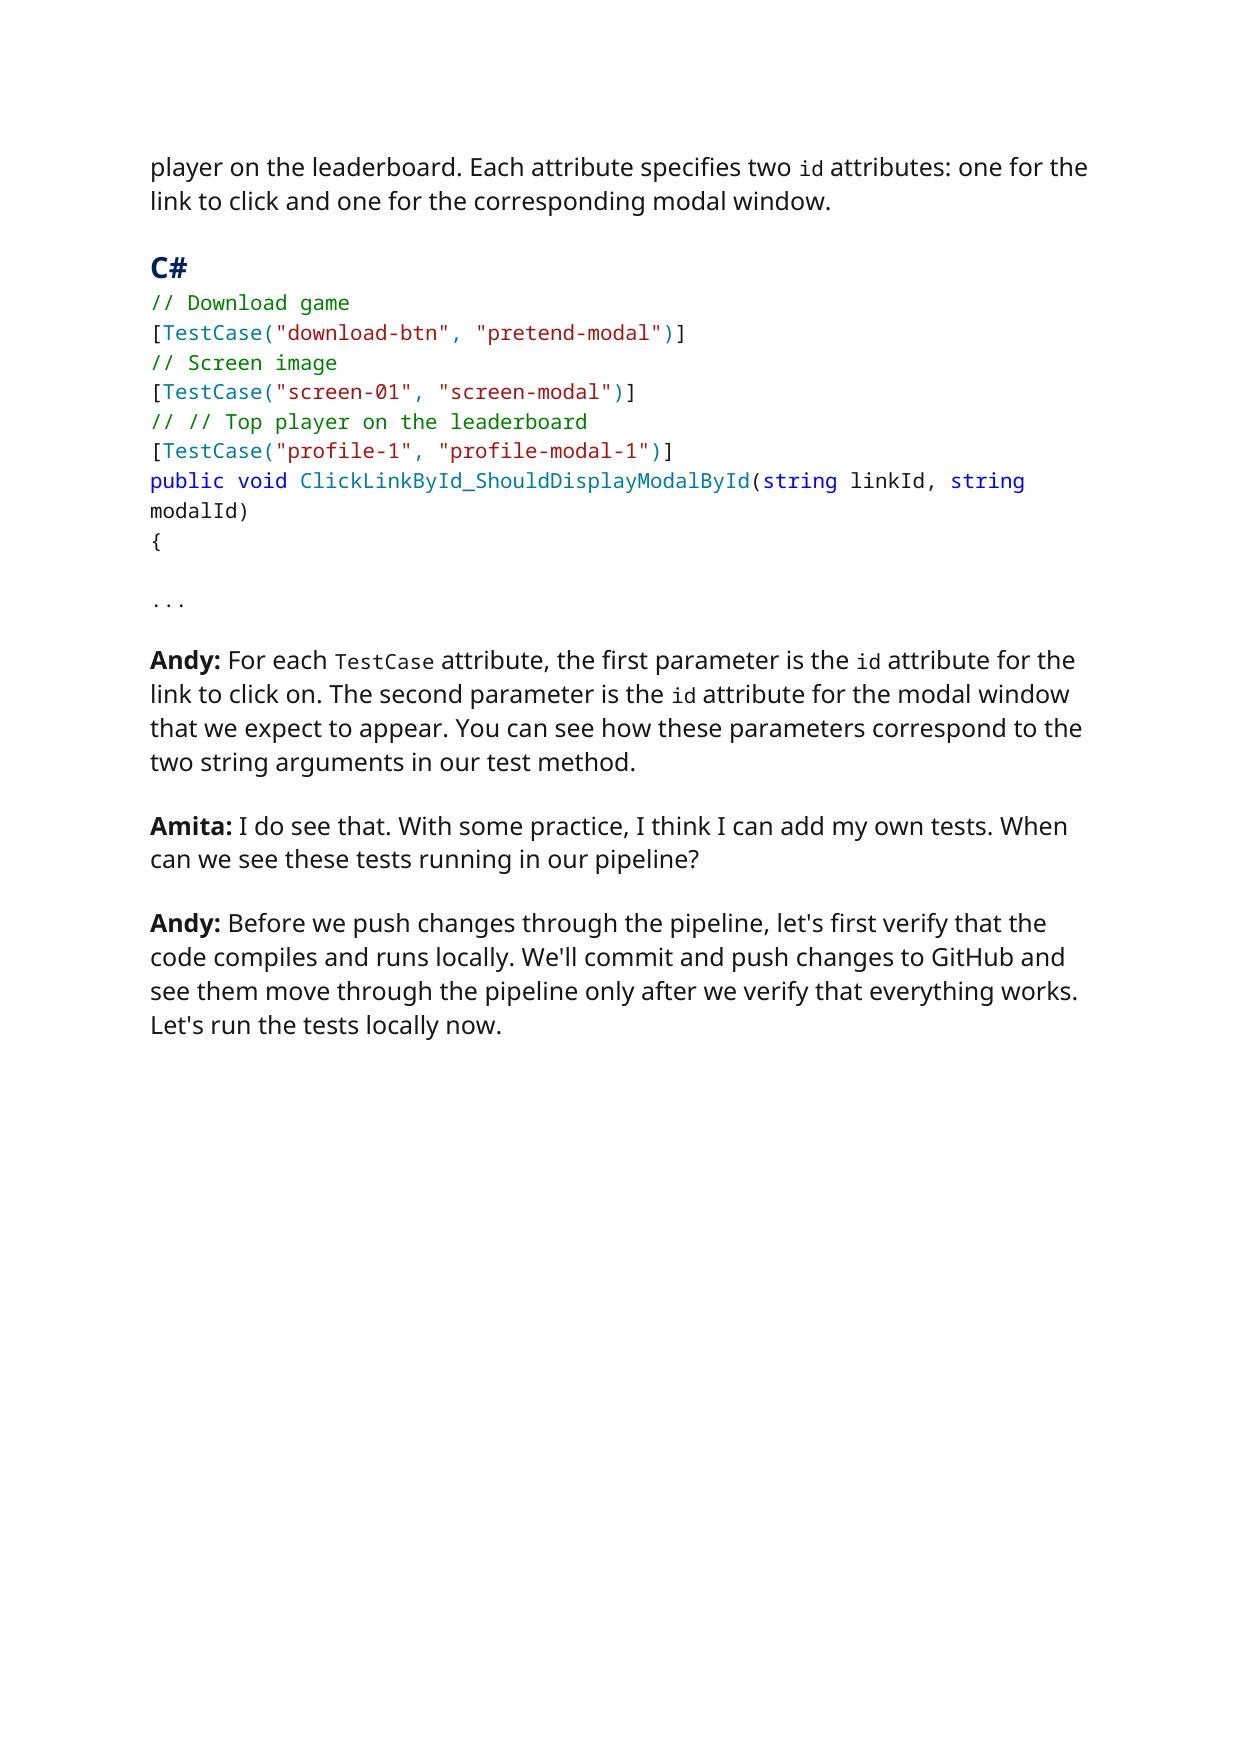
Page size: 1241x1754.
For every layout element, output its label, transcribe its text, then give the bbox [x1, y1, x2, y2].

text { [150, 524, 1090, 554]
text // // Top player on the leaderboard [150, 406, 1090, 435]
text Amita: I do see that. With some practice, I think I can add my own tests. When can we see these tests running in our pipeline? [150, 808, 1090, 876]
text [TestCase("download-btn", "pretend-modal")] [150, 317, 1090, 346]
text Andy: Before we push changes through the pipeline, let's first verify that the code compiles and runs locally. We'll commit and push changes to GitHub and see them move through the pipeline only after we verify that everything works. Let's run the tests locally now. [150, 905, 1090, 1042]
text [150, 150, 1090, 218]
text public void ClickLinkById_ShouldDisplayModalById(string linkId, string modalId) [150, 465, 1090, 524]
text Andy: For each TestCase attribute, the first parameter is the id attribute for the link to click on. The second parameter is the id attribute for the modal window that we expect to appear. You can see how these parameters correspond to the two string arguments in our test method. [150, 643, 1090, 779]
text C# [150, 247, 1090, 287]
text ... [150, 584, 1090, 613]
text [TestCase("profile-1", "profile-modal-1")] [150, 435, 1090, 465]
text // Download game [150, 287, 1090, 317]
text [TestCase("screen-01", "screen-modal")] [150, 376, 1090, 406]
text // Screen image [150, 346, 1090, 376]
